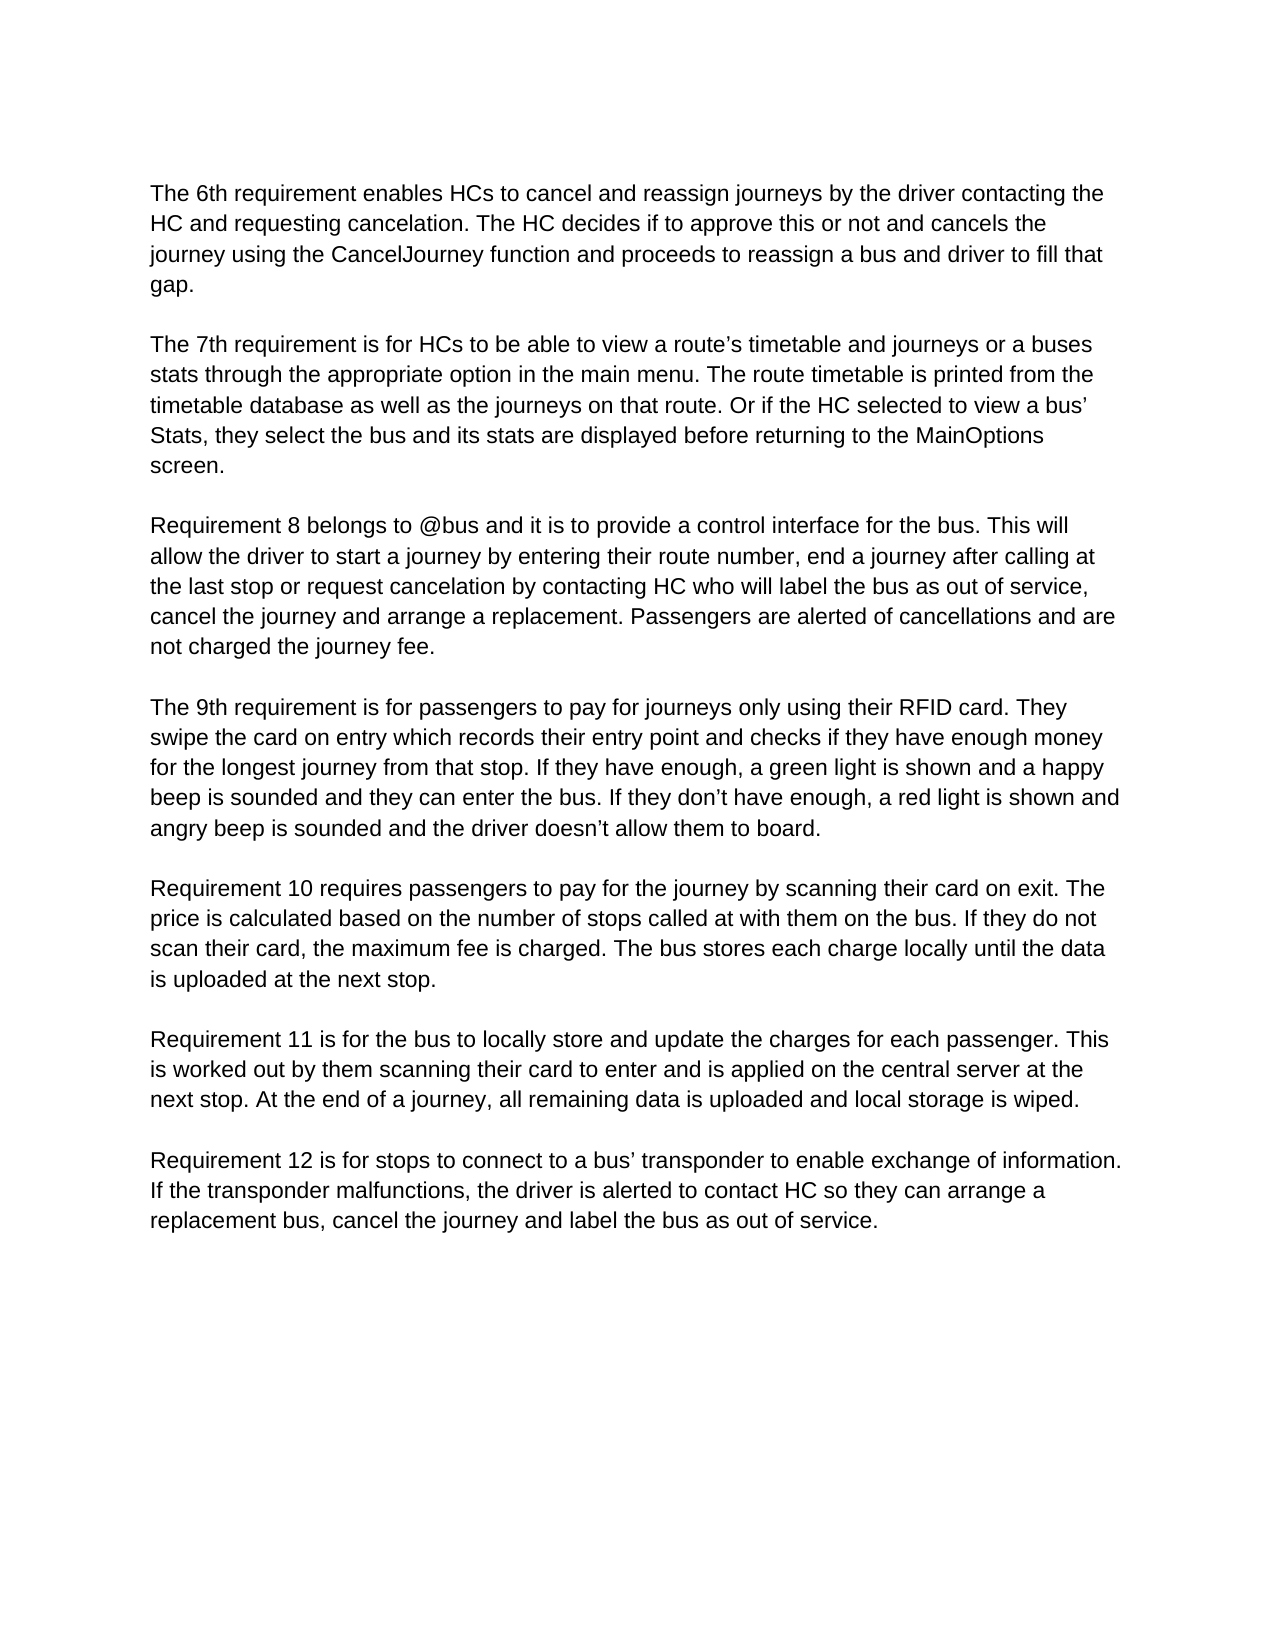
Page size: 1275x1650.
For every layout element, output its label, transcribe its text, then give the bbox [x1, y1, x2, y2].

text Requirement 12 is for stops to connect to a bus’ transponder to enable exchange of information. If the transponder malfunctions, the driver is alerted to contact HC so they can arrange a replacement bus, cancel the journey and label the bus as out of service. [150, 1147, 1125, 1234]
text The 6th requirement enables HCs to cancel and reassign journeys by the driver contacting the HC and requesting cancelation. The HC decides if to approve this or not and cancels the journey using the CancelJourney function and proceeds to reassign a bus and driver to fill that gap. [150, 180, 1125, 297]
text The 7th requirement is for HCs to be able to view a route’s timetable and journeys or a buses stats through the appropriate option in the main menu. The route timetable is printed from the timetable database as well as the journeys on that route. Or if the HC selected to view a bus’ [150, 331, 1125, 418]
text Stats, they select the bus and its stats are displayed before returning to the MainOptions screen. [150, 422, 1125, 478]
text Requirement 10 requires passengers to pay for the journey by scanning their card on exit. The price is calculated based on the number of stops called at with them on the bus. If they do not scan their card, the maximum fee is charged. The bus stores each charge locally until the data is uploaded at the next stop. [150, 875, 1125, 992]
text Requirement 8 belongs to @bus and it is to provide a control interface for the bus. This will allow the driver to start a journey by entering their route number, end a journey after calling at the last stop or request cancelation by contacting HC who will label the bus as out of service, cancel the journey and arrange a replacement. Passengers are alerted of cancellations and are not charged the journey fee. [150, 512, 1125, 660]
text The 9th requirement is for passengers to pay for journeys only using their RFID card. They swipe the card on entry which records their entry point and checks if they have enough money for the longest journey from that stop. If they have enough, a green light is shown and a happy beep is sounded and they can enter the bus. If they don’t have enough, a red light is shown and angry beep is sounded and the driver doesn’t allow them to board. [150, 694, 1125, 841]
text Requirement 11 is for the bus to locally store and update the charges for each passenger. This is worked out by them scanning their card to enter and is applied on the central server at the next stop. At the end of a journey, all remaining data is uploaded and local storage is wiped. [150, 1026, 1125, 1113]
